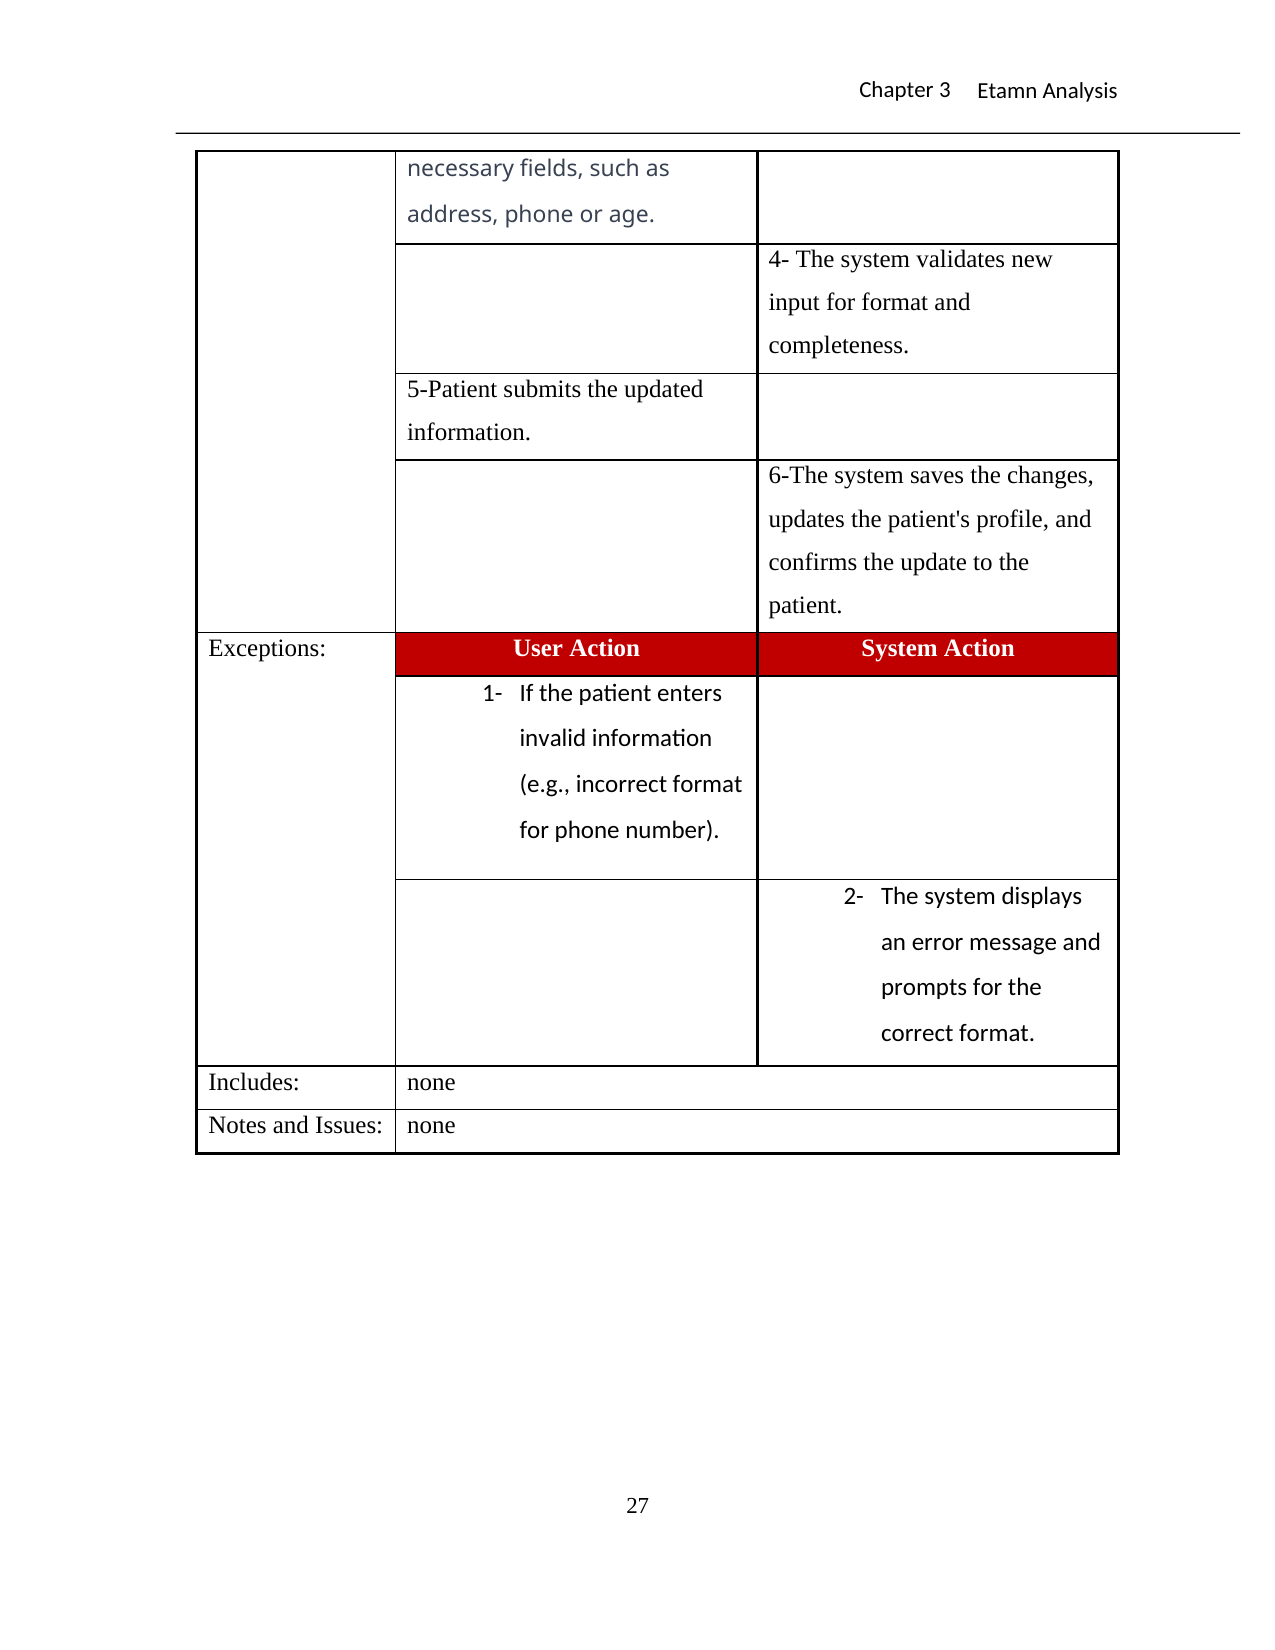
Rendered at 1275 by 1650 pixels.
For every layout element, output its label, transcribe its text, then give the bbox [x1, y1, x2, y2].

table_cell System Action [759, 633, 1117, 675]
table_cell [759, 152, 1117, 243]
table_cell 4- The system validates new input for format and completeness. [759, 245, 1117, 372]
table_cell [396, 245, 756, 372]
table_cell If the patient enters invalid information (e.g., incorrect format for phone number). [396, 677, 756, 878]
table_cell none [396, 1110, 1117, 1152]
table_cell none [396, 1067, 1117, 1108]
table_cell [759, 374, 1117, 459]
table_cell The system displays an error message and prompts for the correct format. [759, 880, 1117, 1065]
table_cell [396, 880, 756, 1065]
table_cell User Action [396, 633, 756, 675]
table_cell [759, 677, 1117, 878]
table_cell [396, 461, 756, 632]
table_cell Notes and Issues: [198, 1110, 395, 1152]
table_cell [396, 152, 756, 243]
table_cell 6-The system saves the changes, updates the patient's profile, and confirms the update to the patient. [759, 461, 1117, 632]
table_cell Includes: [198, 1067, 395, 1108]
table_cell Exceptions: [198, 633, 395, 1065]
table_cell 5-Patient submits the updated information. [396, 374, 756, 459]
